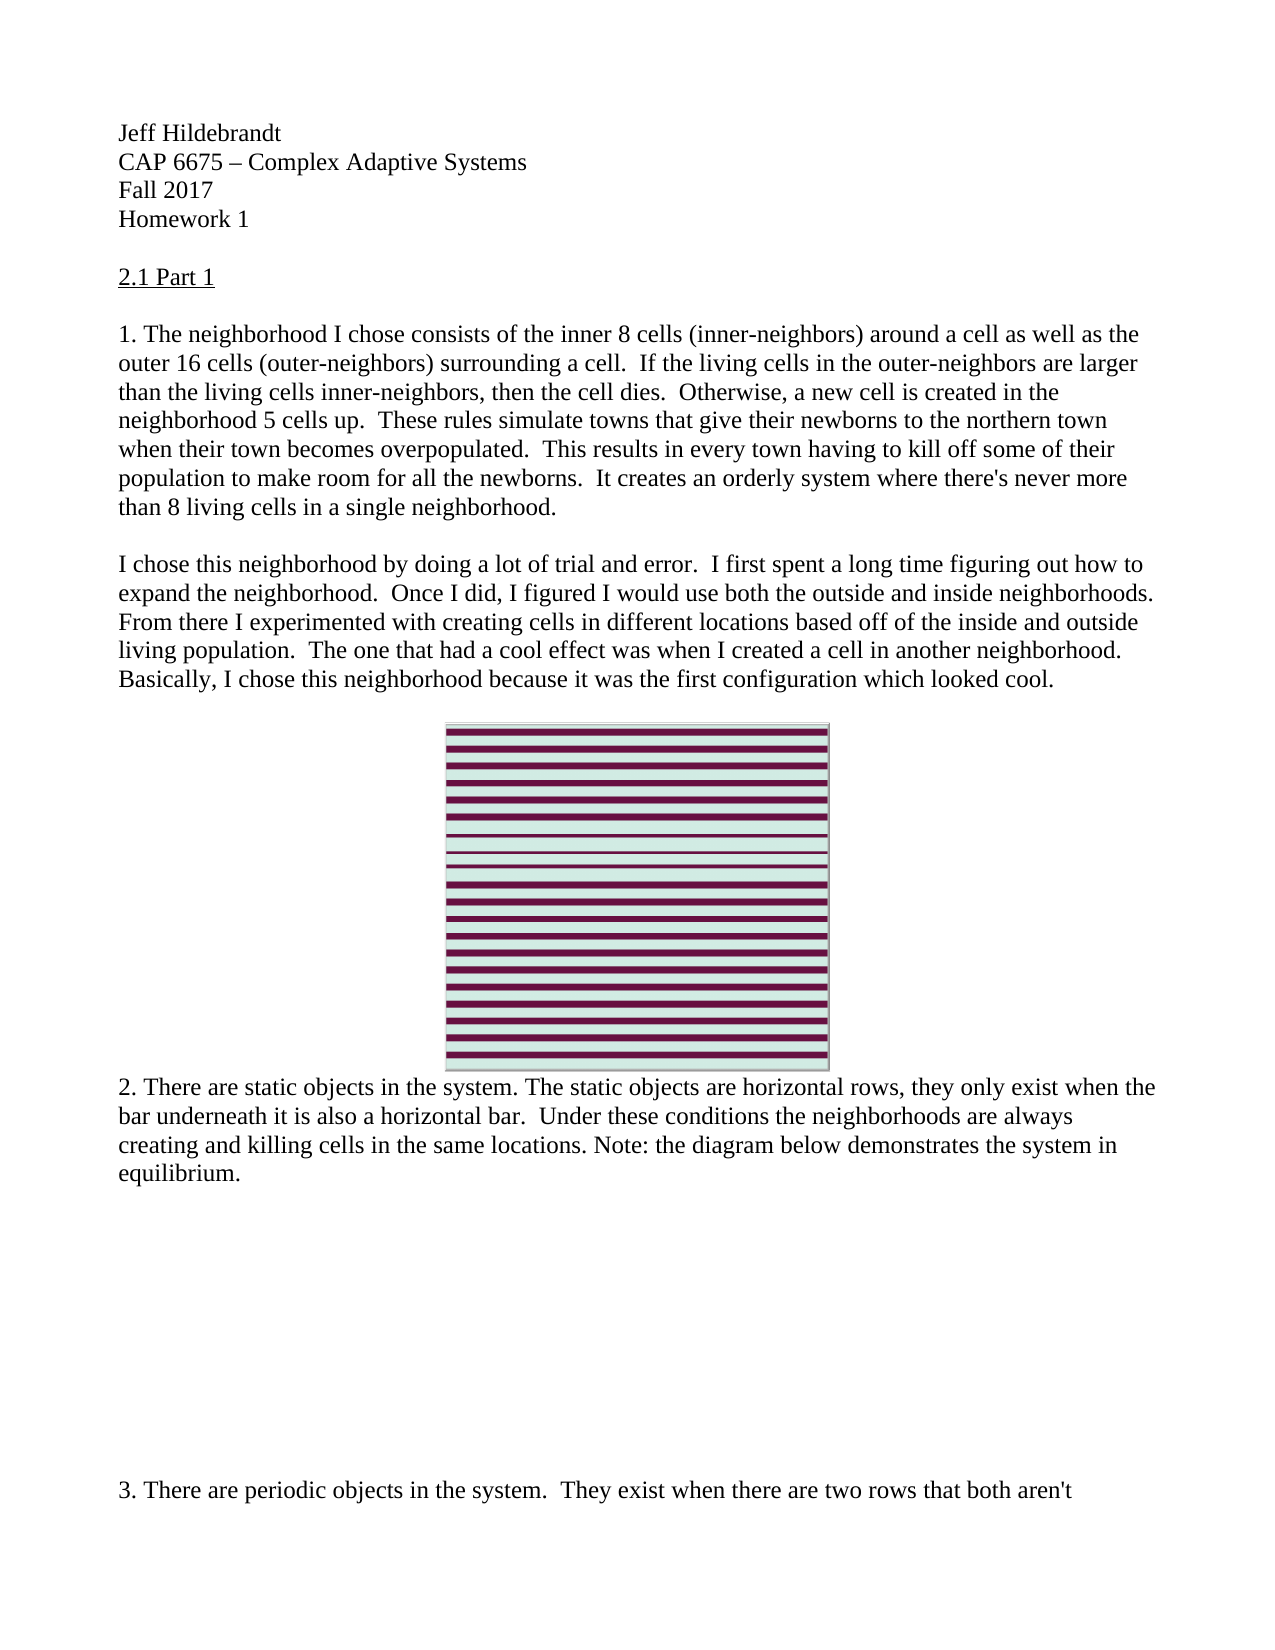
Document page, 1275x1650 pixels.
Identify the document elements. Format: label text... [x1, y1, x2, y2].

text Homework 1 [118, 204, 1157, 233]
text 2.1 Part 1 [118, 262, 1157, 291]
picture [444, 722, 831, 1073]
text I chose this neighborhood by doing a lot of trial and error. I first spent a long time figuring out how to expand the neighborhood. Once I did, I figured I would use both the outside and inside neighborhoods. From there I experimented with creating cells in different locations based off of the inside and outside living population. The one that had a cool effect was when I created a cell in another neighborhood. Basically, I chose this neighborhood because it was the first configuration which looked cool. [118, 549, 1157, 693]
text Jeff Hildebrandt [118, 118, 1157, 147]
text CAP 6675 – Complex Adaptive Systems [118, 147, 1157, 176]
text Fall 2017 [118, 176, 1157, 204]
text 1. The neighborhood I chose consists of the inner 8 cells (inner-neighbors) around a cell as well as the outer 16 cells (outer-neighbors) surrounding a cell. If the living cells in the outer-neighbors are larger than the living cells inner-neighbors, then the cell dies. Otherwise, a new cell is created in the neighborhood 5 cells up. These rules simulate towns that give their newborns to the northern town when their town becomes overpopulated. This results in every town having to kill off some of their population to make room for all the newborns. It creates an orderly system where there's never more than 8 living cells in a single neighborhood. [118, 319, 1157, 521]
